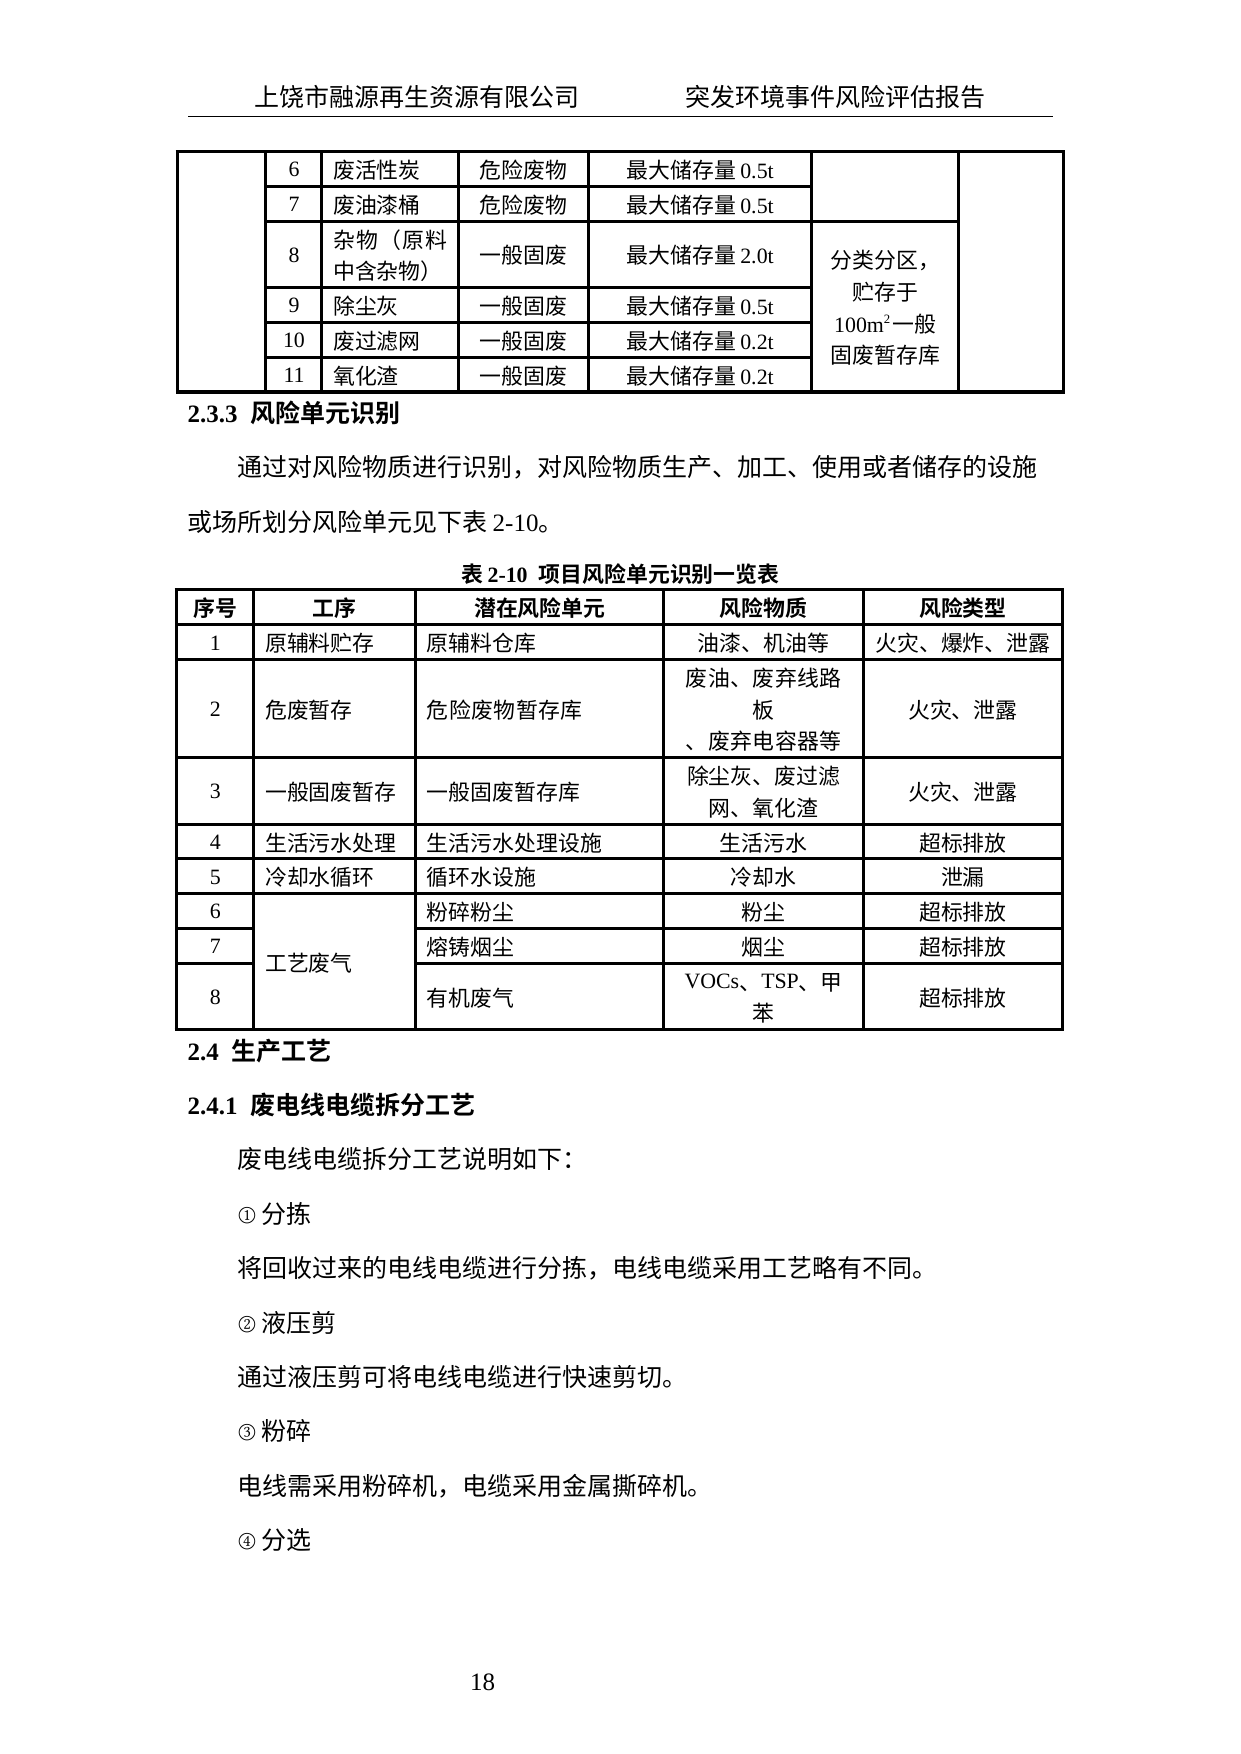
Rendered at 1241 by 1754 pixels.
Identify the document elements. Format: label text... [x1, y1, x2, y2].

table_cell 11 [267, 359, 320, 390]
table_cell 超标排放 [865, 826, 1061, 857]
text 通过液压剪可将电线电缆进行快速剪切。 [187, 1357, 1053, 1394]
table_cell 废活性炭 [323, 153, 457, 185]
table_cell 原辅料贮存 [255, 626, 414, 658]
table_cell 最大储存量0.2t [590, 359, 810, 390]
table_cell 2 [178, 661, 252, 756]
table_cell 火灾、泄露 [865, 759, 1061, 822]
table_cell 4 [178, 826, 252, 857]
table_cell 危废暂存 [255, 661, 414, 756]
table_cell 最大储存量2.0t [590, 223, 810, 286]
table_cell 6 [267, 153, 320, 185]
table_cell 最大储存量0.5t [590, 153, 810, 185]
table_cell 废过滤网 [323, 324, 457, 356]
table_cell 分类分区，贮存于100m2一般固废暂存库 [813, 223, 957, 390]
table_cell 废油漆桶 [323, 188, 457, 219]
text ②液压剪 [187, 1303, 1053, 1339]
table_cell 火灾、爆炸、泄露 [865, 626, 1061, 658]
table_cell 冷却水循环 [255, 860, 414, 892]
table_cell 冷却水 [665, 860, 862, 892]
table_cell VOCs、TSP、甲苯 [665, 965, 862, 1028]
table_cell 1 [178, 626, 252, 658]
table_cell 氧化渣 [323, 359, 457, 390]
table_header 风险类型 [865, 591, 1061, 623]
table_cell 杂物（原料中含杂物） [323, 223, 457, 286]
table_cell 循环水设施 [417, 860, 662, 892]
table_cell 生活污水处理 [255, 826, 414, 857]
table_cell 除尘灰 [323, 289, 457, 321]
table_cell 7 [267, 188, 320, 219]
table_header 潜在风险单元 [417, 591, 662, 623]
table_cell 危险废物 [460, 153, 587, 185]
text ①分拣 [187, 1194, 1053, 1231]
table_cell 超标排放 [865, 930, 1061, 962]
text 电线需采用粉碎机，电缆采用金属撕碎机。 [187, 1466, 1053, 1502]
table_cell 工艺废气 [255, 895, 414, 1028]
table_header 风险物质 [665, 591, 862, 623]
table_cell 最大储存量0.5t [590, 289, 810, 321]
table_cell 3 [178, 759, 252, 822]
subtitle 2.3.3 风险单元识别 [187, 394, 1053, 430]
table_cell 最大储存量0.5t [590, 188, 810, 219]
table_cell 6 [178, 895, 252, 927]
table_cell 粉尘 [665, 895, 862, 927]
subtitle 2.4.1 废电线电缆拆分工艺 [187, 1086, 1053, 1122]
table_cell 10 [267, 324, 320, 356]
table_cell 生活污水处理设施 [417, 826, 662, 857]
table_cell 除尘灰、废过滤网、氧化渣 [665, 759, 862, 822]
table_cell 一般固废暂存 [255, 759, 414, 822]
table_cell 一般固废 [460, 289, 587, 321]
table_header 工序 [255, 591, 414, 623]
table_cell 危险废物 [460, 188, 587, 219]
table_cell 超标排放 [865, 965, 1061, 1028]
table_header 序号 [178, 591, 252, 623]
table_cell 泄漏 [865, 860, 1061, 892]
table_cell 有机废气 [417, 965, 662, 1028]
table_cell 一般固废 [460, 223, 587, 286]
table_cell 8 [178, 965, 252, 1028]
table_cell 油漆、机油等 [665, 626, 862, 658]
table_cell 粉碎粉尘 [417, 895, 662, 927]
table_cell 火灾、泄露 [865, 661, 1061, 756]
table_cell 烟尘 [665, 930, 862, 962]
table_cell 废油、废弃线路板 、废弃电容器等 [665, 661, 862, 756]
table_cell 9 [267, 289, 320, 321]
table_cell 超标排放 [865, 895, 1061, 927]
table_cell 5 [178, 860, 252, 892]
table_cell 7 [178, 930, 252, 962]
text 废电线电缆拆分工艺说明如下： [187, 1140, 1053, 1176]
table_cell 一般固废 [460, 324, 587, 356]
table_cell 熔铸烟尘 [417, 930, 662, 962]
text ④分选 [187, 1521, 1053, 1557]
table_cell 生活污水 [665, 826, 862, 857]
text ③粉碎 [187, 1412, 1053, 1448]
table_cell 8 [267, 223, 320, 286]
table_cell 危险废物暂存库 [417, 661, 662, 756]
text 将回收过来的电线电缆进行分拣，电线电缆采用工艺略有不同。 [187, 1249, 1053, 1285]
text 表2-10 项目风险单元识别一览表 [187, 557, 1053, 588]
table_cell 一般固废暂存库 [417, 759, 662, 822]
table_cell 一般固废 [460, 359, 587, 390]
subtitle 2.4 生产工艺 [187, 1031, 1053, 1067]
table_cell 原辅料仓库 [417, 626, 662, 658]
table_cell 最大储存量0.2t [590, 324, 810, 356]
text 通过对风险物质进行识别，对风险物质生产、加工、使用或者储存的设施或场所划分风险单元见下表2-10。 [187, 448, 1053, 538]
